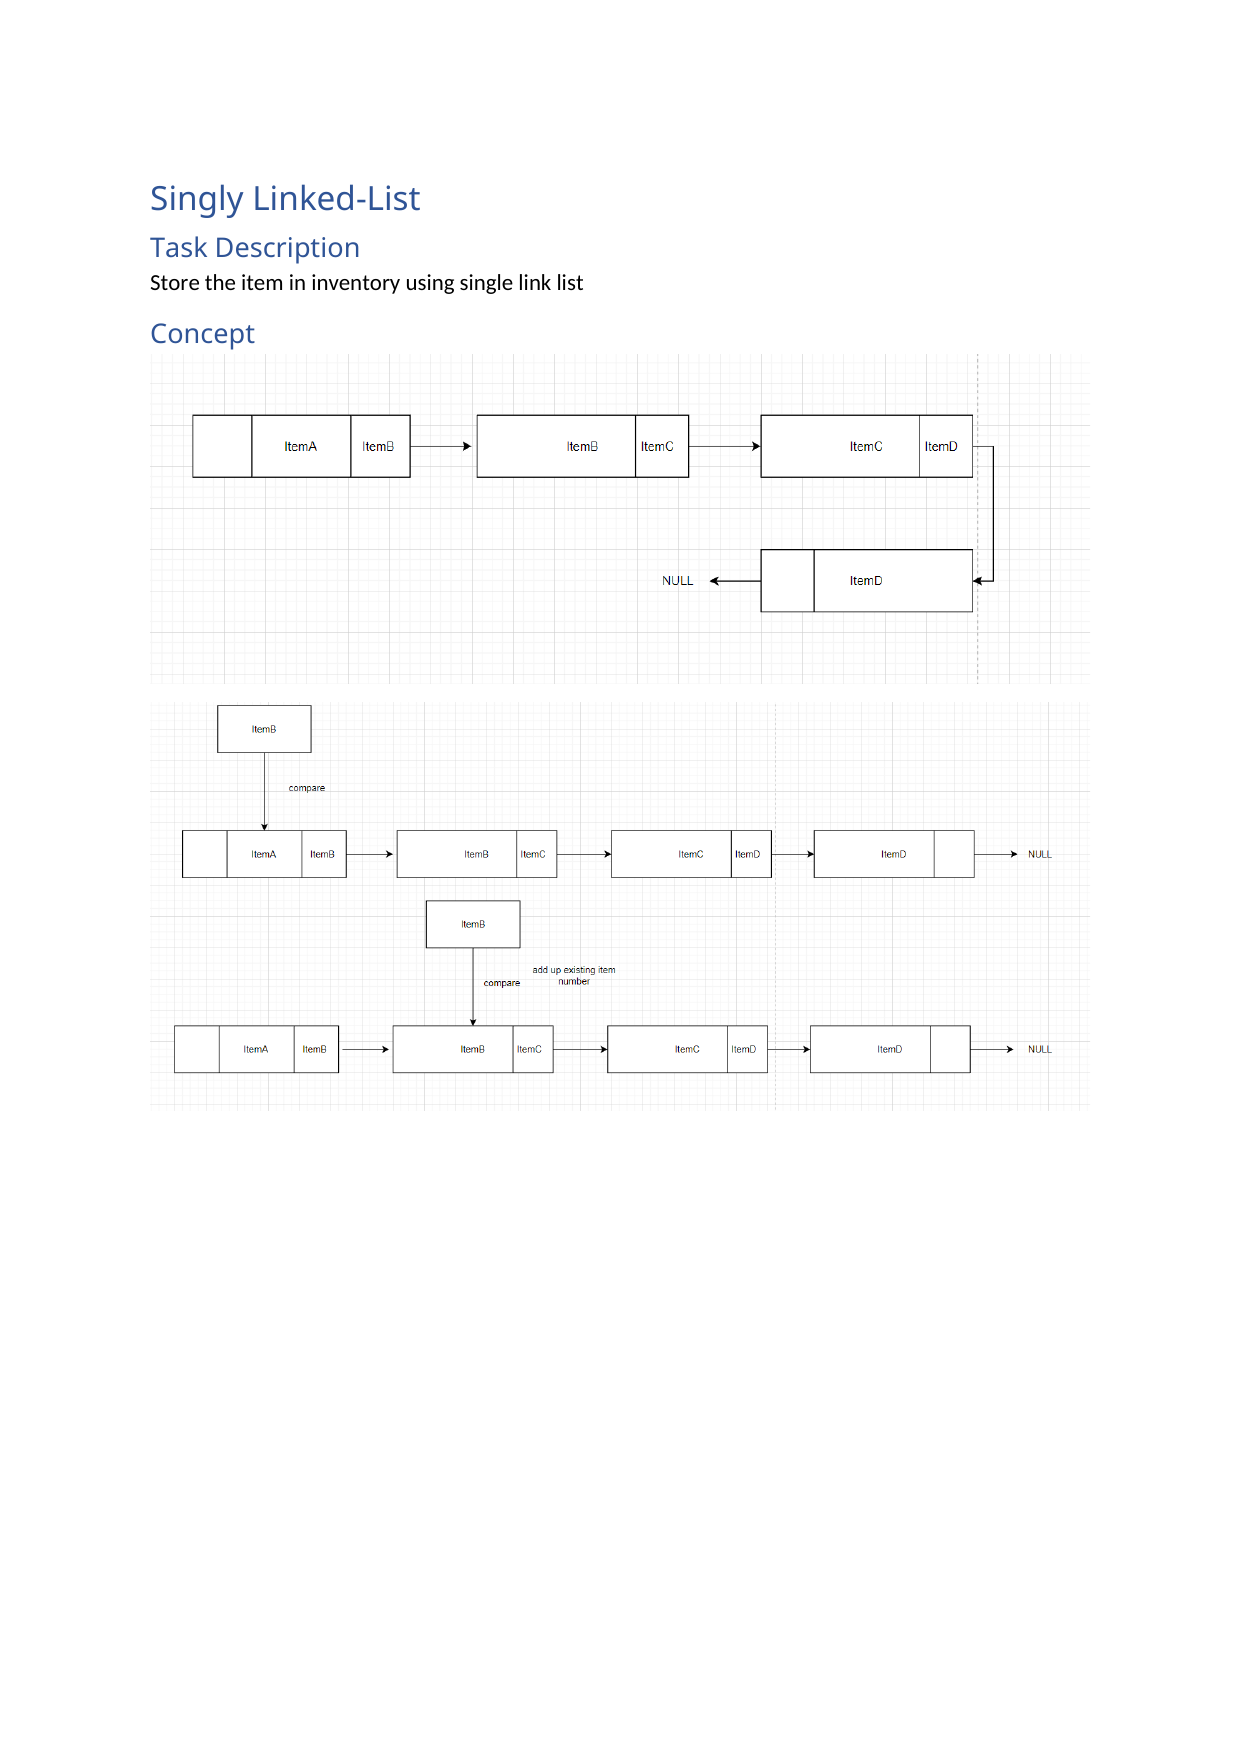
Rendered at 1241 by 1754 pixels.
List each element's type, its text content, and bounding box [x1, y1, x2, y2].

subtitle Concept [150, 315, 1090, 352]
subtitle Task Description [150, 228, 1090, 265]
picture [150, 702, 1091, 1111]
subtitle Singly Linked-List [150, 175, 1090, 220]
picture [150, 354, 1091, 684]
text Store the item in inventory using single link list [150, 268, 1090, 296]
